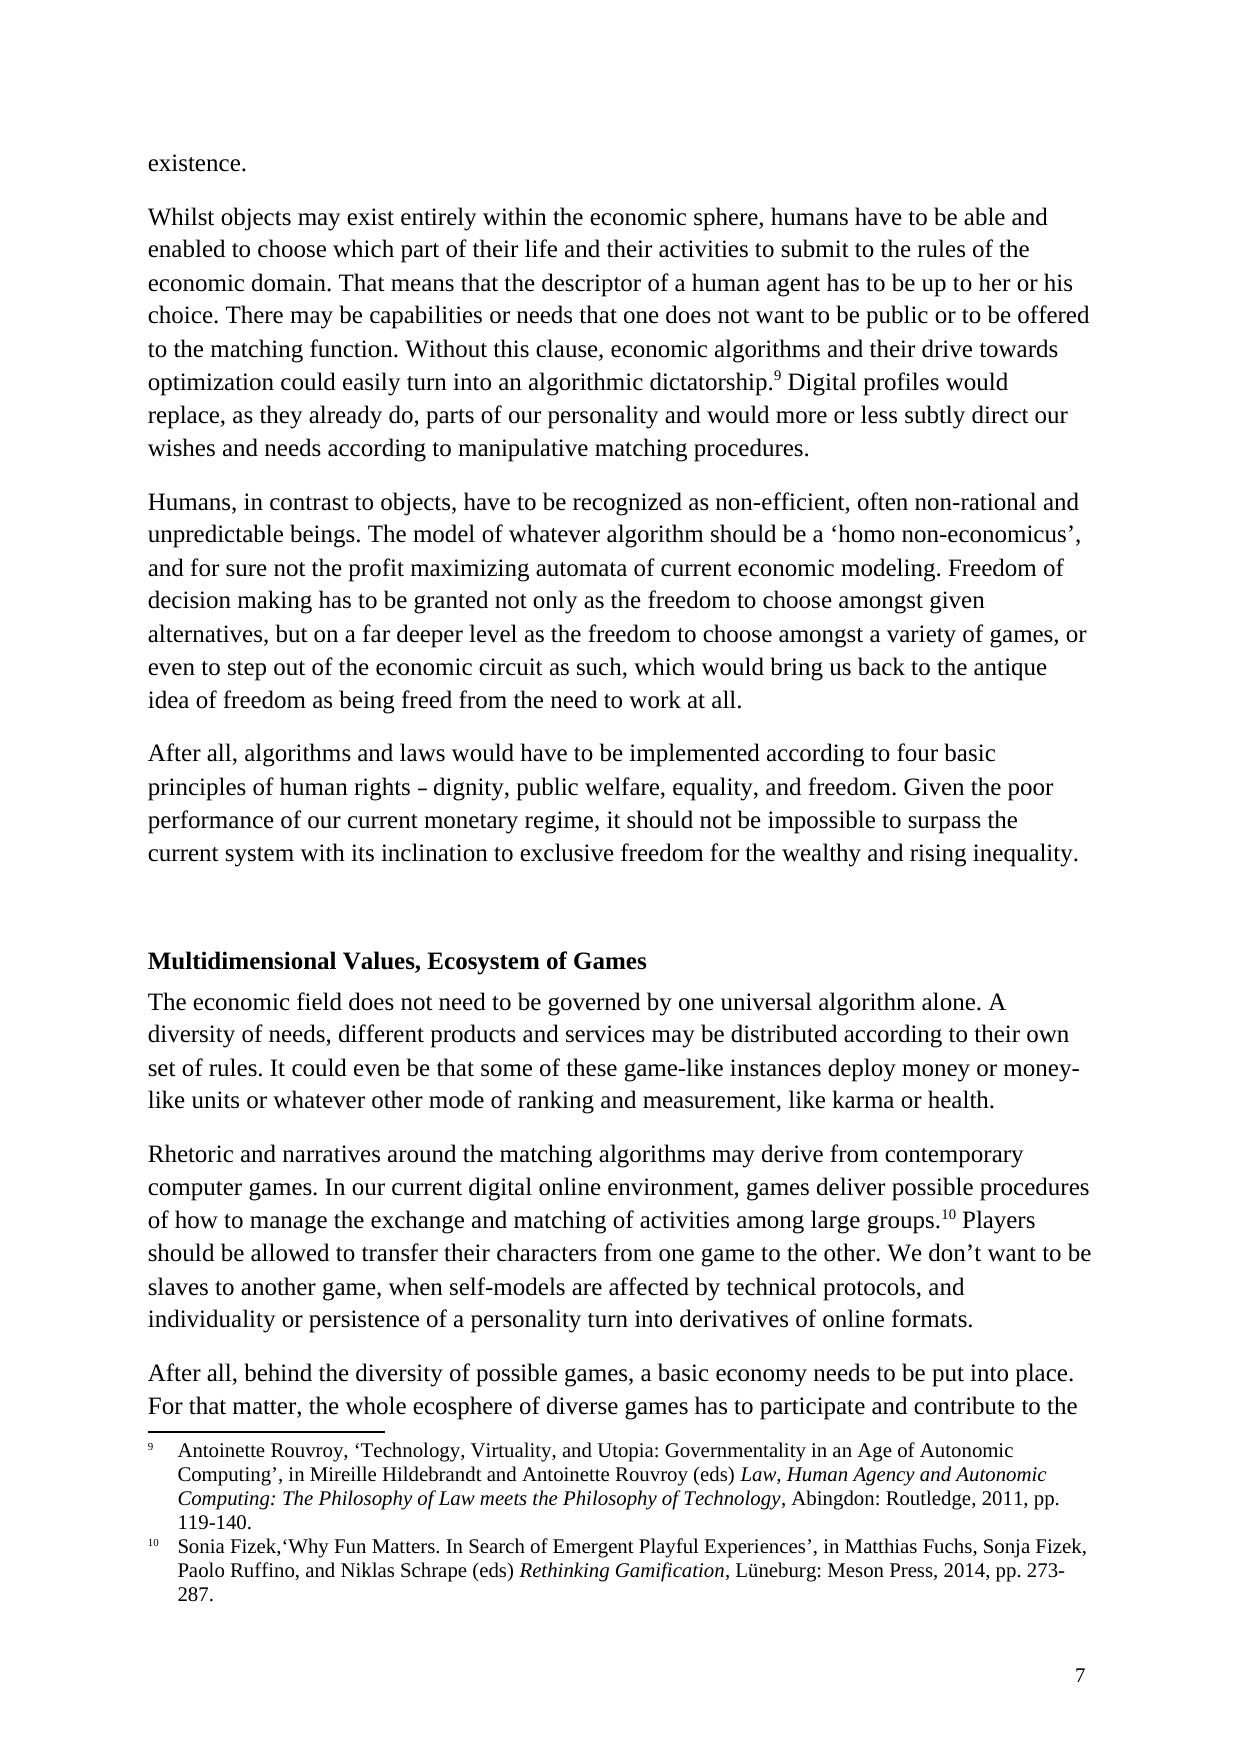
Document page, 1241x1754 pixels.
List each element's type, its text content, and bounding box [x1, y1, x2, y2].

text Rhetoric and narratives around the matching algorithms may derive from contemporary computer games. In our current digital online environment, games deliver possible procedures of how to manage the exchange and matching of activities among large groups. Players should be allowed to transfer their characters from one game to the other. We don’t want to be slaves to another game, when self-models are affected by technical protocols, and individuality or persistence of a personality turn into derivatives of online formats. [148, 1139, 1092, 1333]
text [148, 148, 1092, 176]
subtitle Multidimensional Values, Ecosystem of Games [148, 946, 1092, 975]
text Whilst objects may exist entirely within the economic sphere, humans have to be able and enabled to choose which part of their life and their activities to submit to the rules of the economic domain. That means that the descriptor of a human agent has to be up to her or his choice. There may be capabilities or needs that one does not want to be public or to be offered to the matching function. Without this clause, economic algorithms and their drive towards optimization could easily turn into an algorithmic dictatorship. Digital profiles would replace, as they already do, parts of our personality and would more or less subtly direct our wishes and needs according to manipulative matching procedures. [148, 202, 1092, 461]
text The economic field does not need to be governed by one universal algorithm alone. A diversity of needs, different products and services may be distributed according to their own set of rules. It could even be that some of these game-like instances deploy money or money-like units or whatever other mode of ranking and measurement, like karma or health. [148, 987, 1092, 1114]
text After all, algorithms and laws would have to be implemented according to four basic principles of human rights – dignity, public welfare, equality, and freedom. Given the poor performance of our current monetary regime, it should not be impossible to surpass the current system with its inclination to exclusive freedom for the wealthy and rising inequality. [148, 738, 1092, 867]
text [148, 1358, 1092, 1420]
text Humans, in contrast to objects, have to be recognized as non-efficient, often non-rational and unpredictable beings. The model of whatever algorithm should be a ‘homo non-economicus’, and for sure not the profit maximizing automata of current economic modeling. Freedom of decision making has to be granted not only as the freedom to choose amongst given alternatives, but on a far deeper level as the freedom to choose amongst a variety of games, or even to step out of the economic circuit as such, which would bring us back to the antique idea of freedom as being freed from the need to work at all. [148, 487, 1092, 713]
